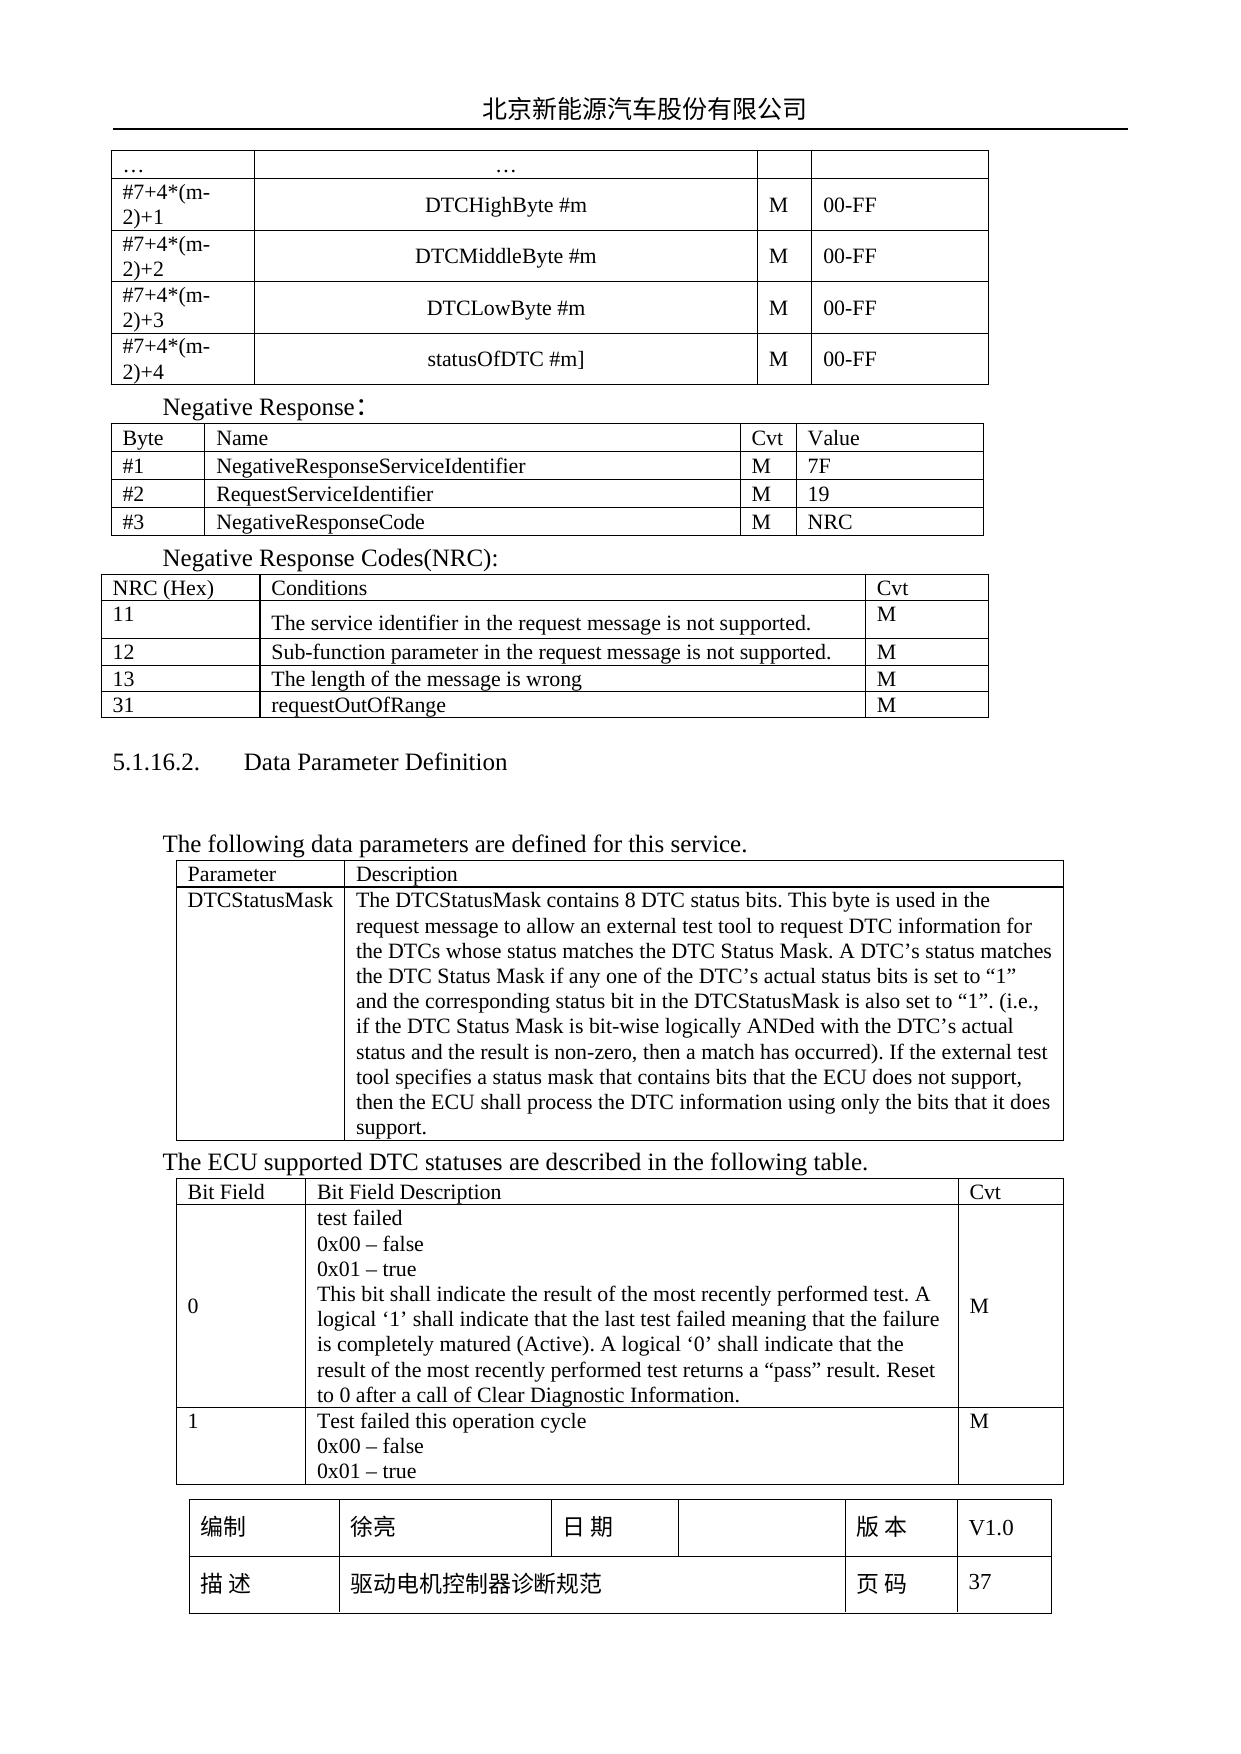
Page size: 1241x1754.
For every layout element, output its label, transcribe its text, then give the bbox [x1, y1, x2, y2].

table_cell NegativeResponseCode [205, 508, 740, 535]
text Negative Response： [112, 385, 1128, 422]
table_header Value [797, 424, 983, 451]
table_header Bit Field [177, 1179, 305, 1204]
table_cell test failed 0x00 – false 0x01 – true This bit shall indicate the result of the most recently performed test. A logical ‘1’ shall indicate that the last test failed meaning that the failure is completely matured (Active). A logical ‘0’ shall indicate that the result of the most recently performed test returns a “pass” result. Reset to 0 after a call of Clear Diagnostic Information. [306, 1205, 958, 1407]
table_cell 12 [102, 639, 259, 664]
text The ECU supported DTC statuses are described in the following table. [112, 1141, 1128, 1178]
table_header Byte [112, 424, 204, 451]
table_cell #7+4*(m-2)+4 [112, 334, 254, 384]
table_cell 00-FF [812, 231, 988, 281]
table_cell M [758, 231, 811, 281]
table_cell #1 [112, 452, 204, 479]
table_cell requestOutOfRange [261, 692, 865, 717]
table_cell M [741, 480, 796, 507]
table_cell Sub-function parameter in the request message is not supported. [261, 639, 865, 664]
table_cell NegativeResponseServiceIdentifier [205, 452, 740, 479]
table_cell #2 [112, 480, 204, 507]
table_cell The DTCStatusMask contains 8 DTC status bits. This byte is used in the request message to allow an external test tool to request DTC information for the DTCs whose status matches the DTC Status Mask. A DTC’s status matches the DTC Status Mask if any one of the DTC’s actual status bits is set to “1” and the corresponding status bit in the DTCStatusMask is also set to “1”. (i.e., if the DTC Status Mask is bit-wise logically ANDed with the DTC’s actual status and the result is non-zero, then a match has occurred). If the external test tool specifies a status mask that contains bits that the ECU does not support, then the ECU shall process the DTC information using only the bits that it does support. [345, 888, 1063, 1139]
table_cell [758, 151, 811, 178]
table_cell M [741, 452, 796, 479]
table_cell #7+4*(m-2)+1 [112, 179, 254, 229]
table_cell 7F [797, 452, 983, 479]
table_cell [306, 1408, 958, 1484]
table_cell M [758, 334, 811, 384]
table_cell 1 [177, 1408, 305, 1484]
table_cell 00-FF [812, 334, 988, 384]
table_header Cvt [959, 1179, 1063, 1204]
table_cell NRC [797, 508, 983, 535]
table_cell 00-FF [812, 179, 988, 229]
table_header Conditions [261, 575, 865, 600]
table_cell DTCHighByte #m [255, 179, 757, 229]
table_cell RequestServiceIdentifier [205, 480, 740, 507]
table_cell 00-FF [812, 282, 988, 332]
table_cell … [255, 151, 757, 178]
subtitle Data Parameter Definition [112, 747, 1128, 776]
table_header Description [345, 861, 1063, 886]
table_cell 13 [102, 666, 259, 691]
text The following data parameters are defined for this service. [112, 823, 1128, 860]
table_cell 31 [102, 692, 259, 717]
table_cell #3 [112, 508, 204, 535]
table_cell 11 [102, 601, 259, 638]
table_cell M [866, 639, 988, 664]
table_cell M [959, 1205, 1063, 1407]
table_cell M [959, 1408, 1063, 1484]
table_cell M [741, 508, 796, 535]
text Negative Response Codes(NRC): [112, 536, 1128, 573]
table_cell M [758, 179, 811, 229]
table_cell #7+4*(m-2)+3 [112, 282, 254, 332]
table_cell DTCStatusMask [177, 888, 344, 1139]
table_cell M [866, 666, 988, 691]
table_cell [812, 151, 988, 178]
table_cell M [866, 601, 988, 638]
table_cell The length of the message is wrong [261, 666, 865, 691]
table_header Parameter [177, 861, 344, 886]
table_cell #7+4*(m-2)+2 [112, 231, 254, 281]
table_cell 19 [797, 480, 983, 507]
table_cell The service identifier in the request message is not supported. [261, 601, 865, 638]
table_header Cvt [741, 424, 796, 451]
table_cell … [112, 151, 254, 178]
table_cell DTCMiddleByte #m [255, 231, 757, 281]
table_header Name [205, 424, 740, 451]
table_cell 0 [177, 1205, 305, 1407]
table_header NRC (Hex) [102, 575, 259, 600]
table_cell M [758, 282, 811, 332]
table_cell M [866, 692, 988, 717]
table_header Bit Field Description [306, 1179, 958, 1204]
table_header Cvt [866, 575, 988, 600]
table_cell DTCLowByte #m [255, 282, 757, 332]
table_cell statusOfDTC #m] [255, 334, 757, 384]
